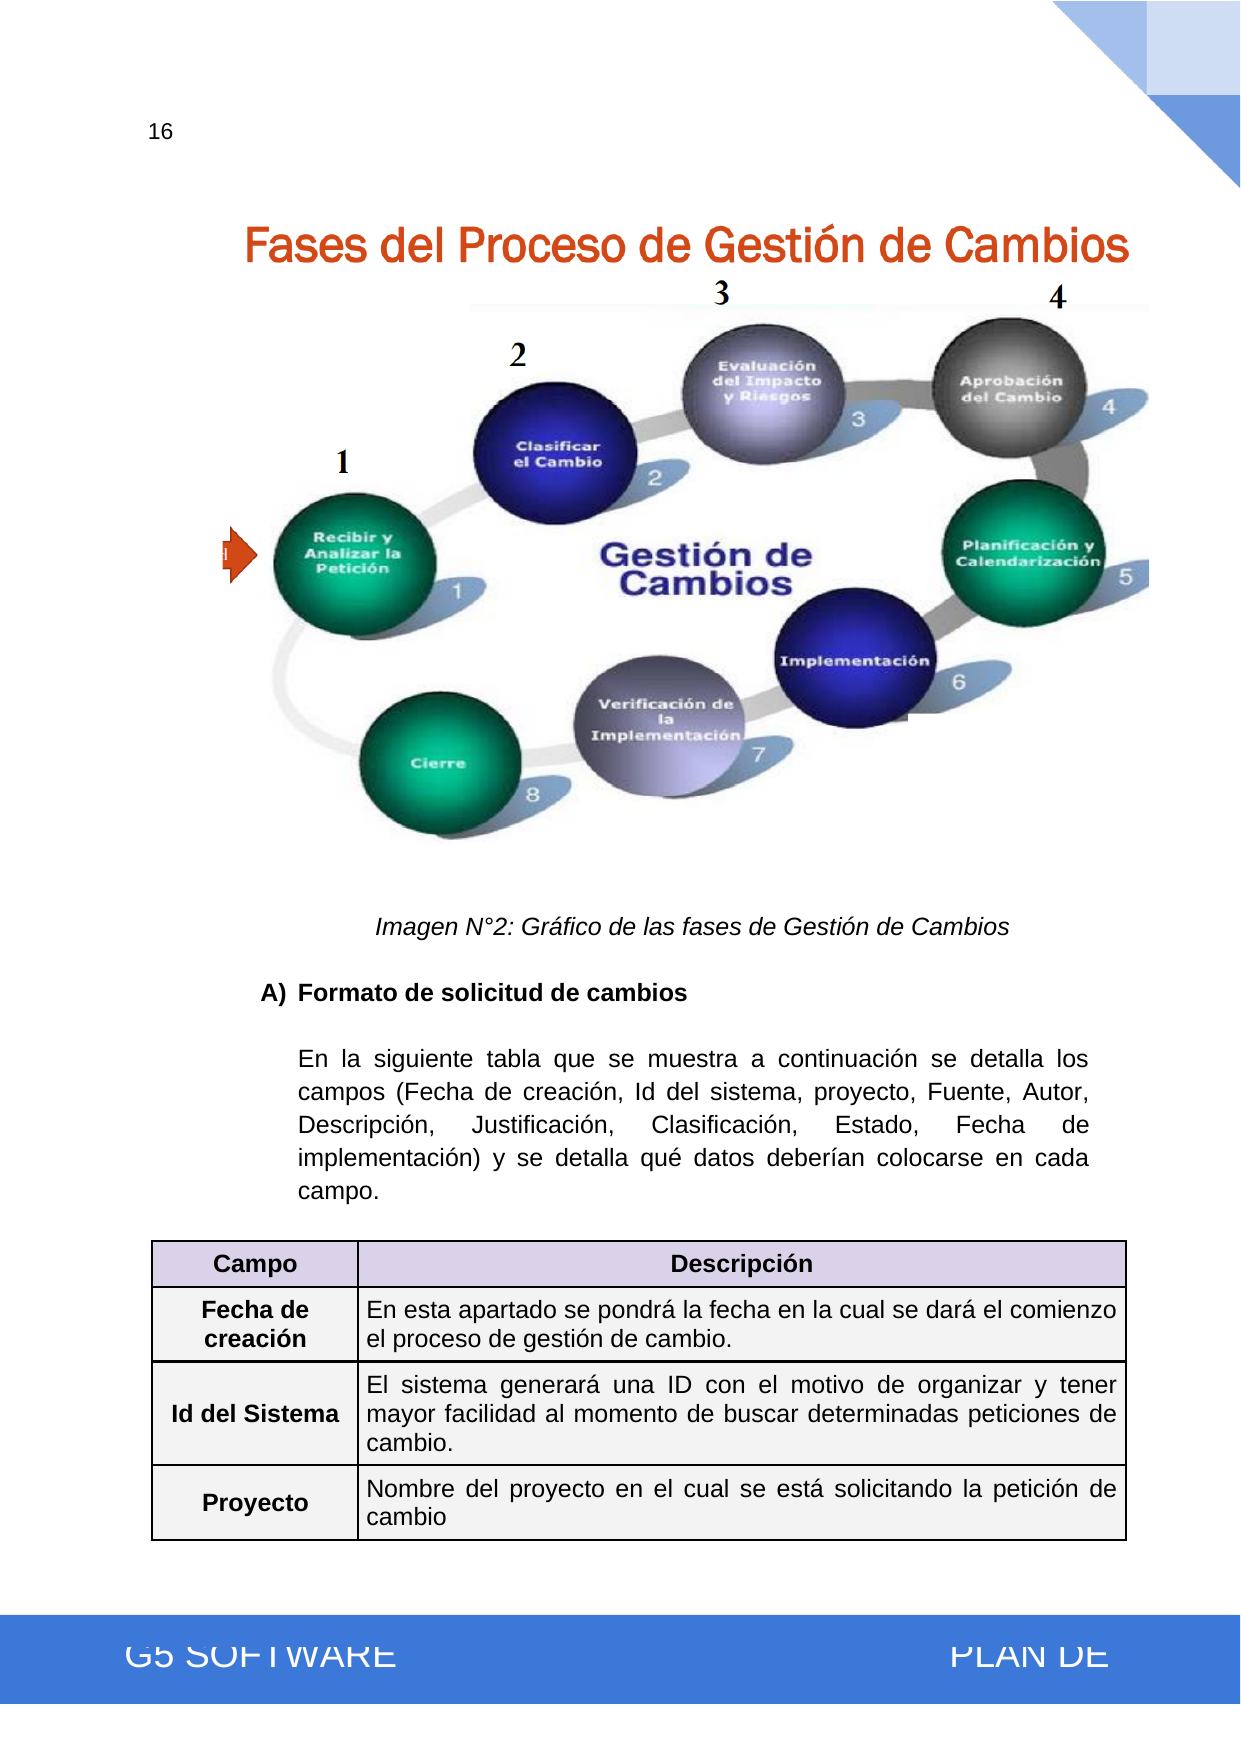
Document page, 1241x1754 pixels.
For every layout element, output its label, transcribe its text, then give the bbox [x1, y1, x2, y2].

table_header Descripción [359, 1242, 1125, 1286]
table_cell Proyecto [153, 1466, 357, 1539]
table_cell El sistema generará una ID con el motivo de organizar y tener mayor facilidad al momento de buscar determinadas peticiones de cambio. [359, 1363, 1125, 1464]
text En la siguiente tabla que se muestra a continuación se detalla los campos (Fecha de creación, Id del sistema, proyecto, Fuente, Autor, Descripción, Justificación, Clasificación, Estado, Fecha de implementación) y se detalla qué datos deberían colocarse en cada campo. [298, 1044, 1090, 1205]
table_cell Nombre del proyecto en el cual se está solicitando la petición de cambio [359, 1466, 1125, 1539]
table_cell Id del Sistema [153, 1363, 357, 1464]
table_cell En esta apartado se pondrá la fecha en la cual se dará el comienzo el proceso de gestión de cambio. [359, 1288, 1125, 1360]
text Imagen N°2: Gráfico de las fases de Gestión de Cambios [223, 912, 1090, 941]
table_header Campo [153, 1242, 357, 1286]
table_cell Fecha de creación [153, 1288, 357, 1360]
picture [222, 1, 1241, 846]
list Formato de solicitud de cambios [260, 978, 1090, 1007]
